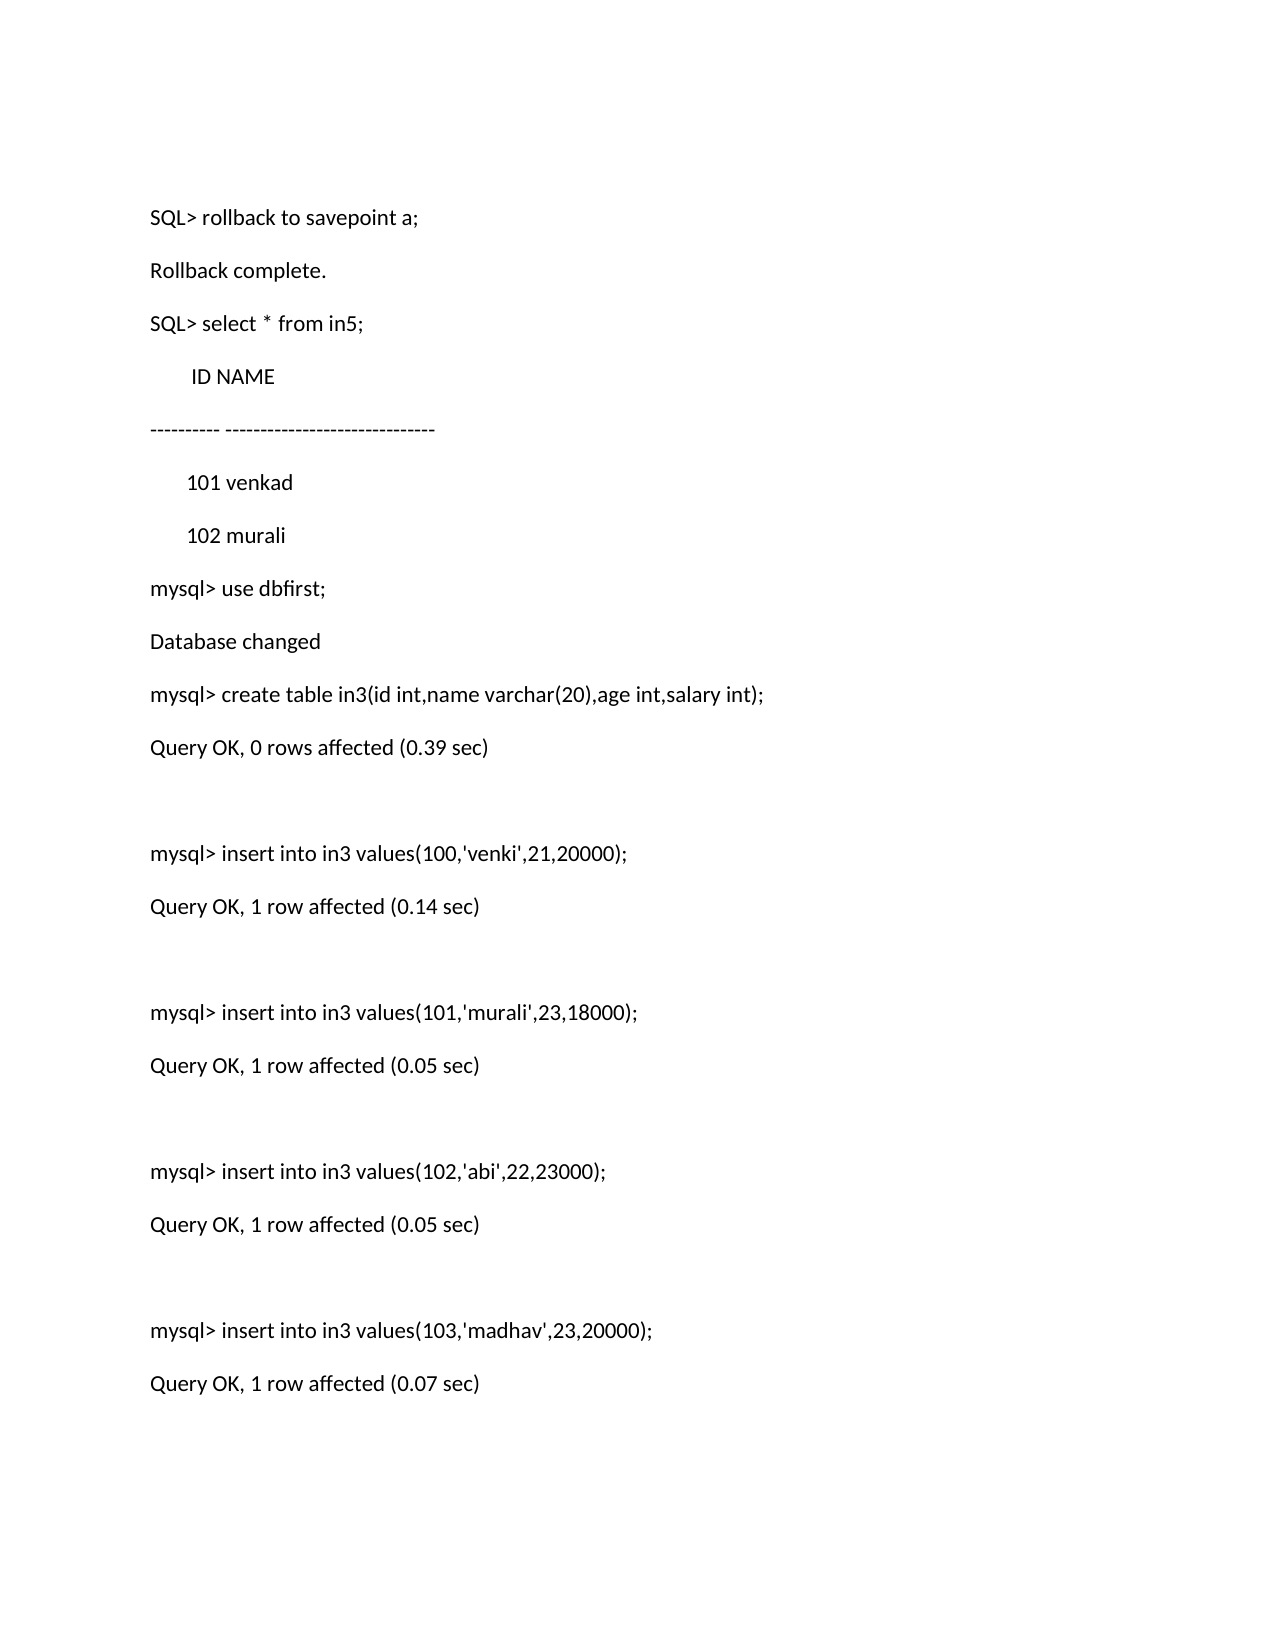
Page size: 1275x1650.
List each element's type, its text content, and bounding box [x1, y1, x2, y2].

text mysql> use dbfirst; [150, 574, 1125, 602]
text Query OK, 1 row affected (0.14 sec) [150, 892, 1125, 920]
text Database changed [150, 627, 1125, 655]
text ID NAME [150, 362, 1125, 390]
text mysql> create table in3(id int,name varchar(20),age int,salary int); [150, 680, 1125, 708]
text Query OK, 0 rows affected (0.39 sec) [150, 733, 1125, 761]
text mysql> insert into in3 values(100,'venki',21,20000); [150, 839, 1125, 867]
text 101 venkad [150, 468, 1125, 496]
text Query OK, 1 row affected (0.07 sec) [150, 1369, 1125, 1397]
text ---------- ------------------------------ [150, 415, 1125, 443]
text Query OK, 1 row affected (0.05 sec) [150, 1051, 1125, 1079]
text Query OK, 1 row affected (0.05 sec) [150, 1210, 1125, 1238]
text 102 murali [150, 521, 1125, 549]
text mysql> insert into in3 values(101,'murali',23,18000); [150, 998, 1125, 1026]
text Rollback complete. [150, 256, 1125, 284]
text SQL> rollback to savepoint a; [150, 203, 1125, 231]
text SQL> select * from in5; [150, 309, 1125, 337]
text mysql> insert into in3 values(102,'abi',22,23000); [150, 1157, 1125, 1185]
text mysql> insert into in3 values(103,'madhav',23,20000); [150, 1316, 1125, 1344]
